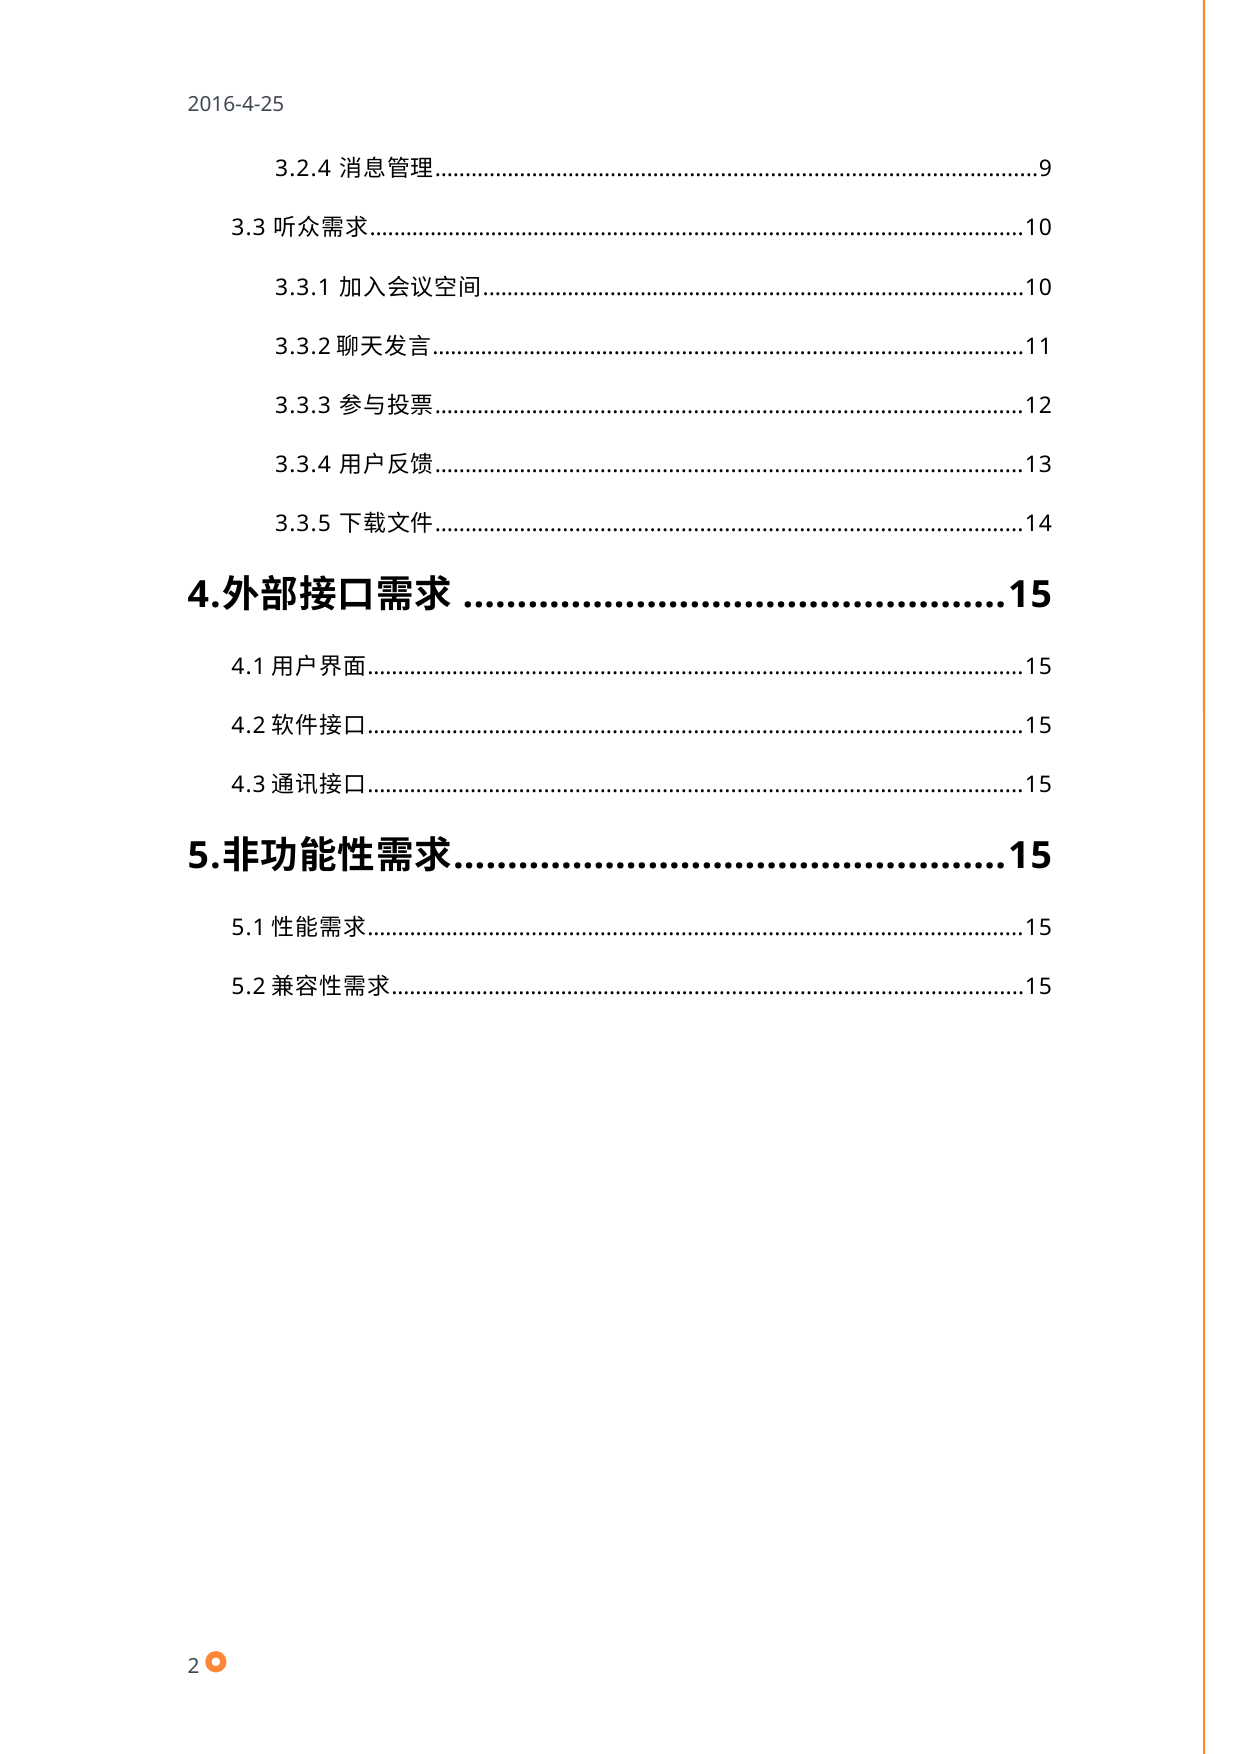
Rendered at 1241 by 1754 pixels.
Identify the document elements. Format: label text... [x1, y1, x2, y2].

text 3.3.5 下载文件 14 [275, 505, 1053, 538]
text 4.2软件接口 15 [231, 707, 1053, 740]
text 3.3.4 用户反馈 13 [275, 446, 1053, 479]
text 5.1性能需求 15 [231, 908, 1053, 942]
text 4.外部接口需求 15 [187, 564, 1053, 619]
text 3.2.4 消息管理 9 [275, 150, 1053, 183]
text 5.非功能性需求 15 [187, 825, 1053, 879]
text 3.3.2聊天发言 11 [275, 327, 1053, 361]
text 3.3.1 加入会议空间 10 [275, 268, 1053, 302]
text 3.3 听众需求 10 [231, 209, 1053, 242]
text 4.1用户界面 15 [231, 648, 1053, 681]
text 4.3通讯接口 15 [231, 766, 1053, 799]
text 3.3.3 参与投票 12 [275, 387, 1053, 420]
text 5.2兼容性需求 15 [231, 968, 1053, 1001]
